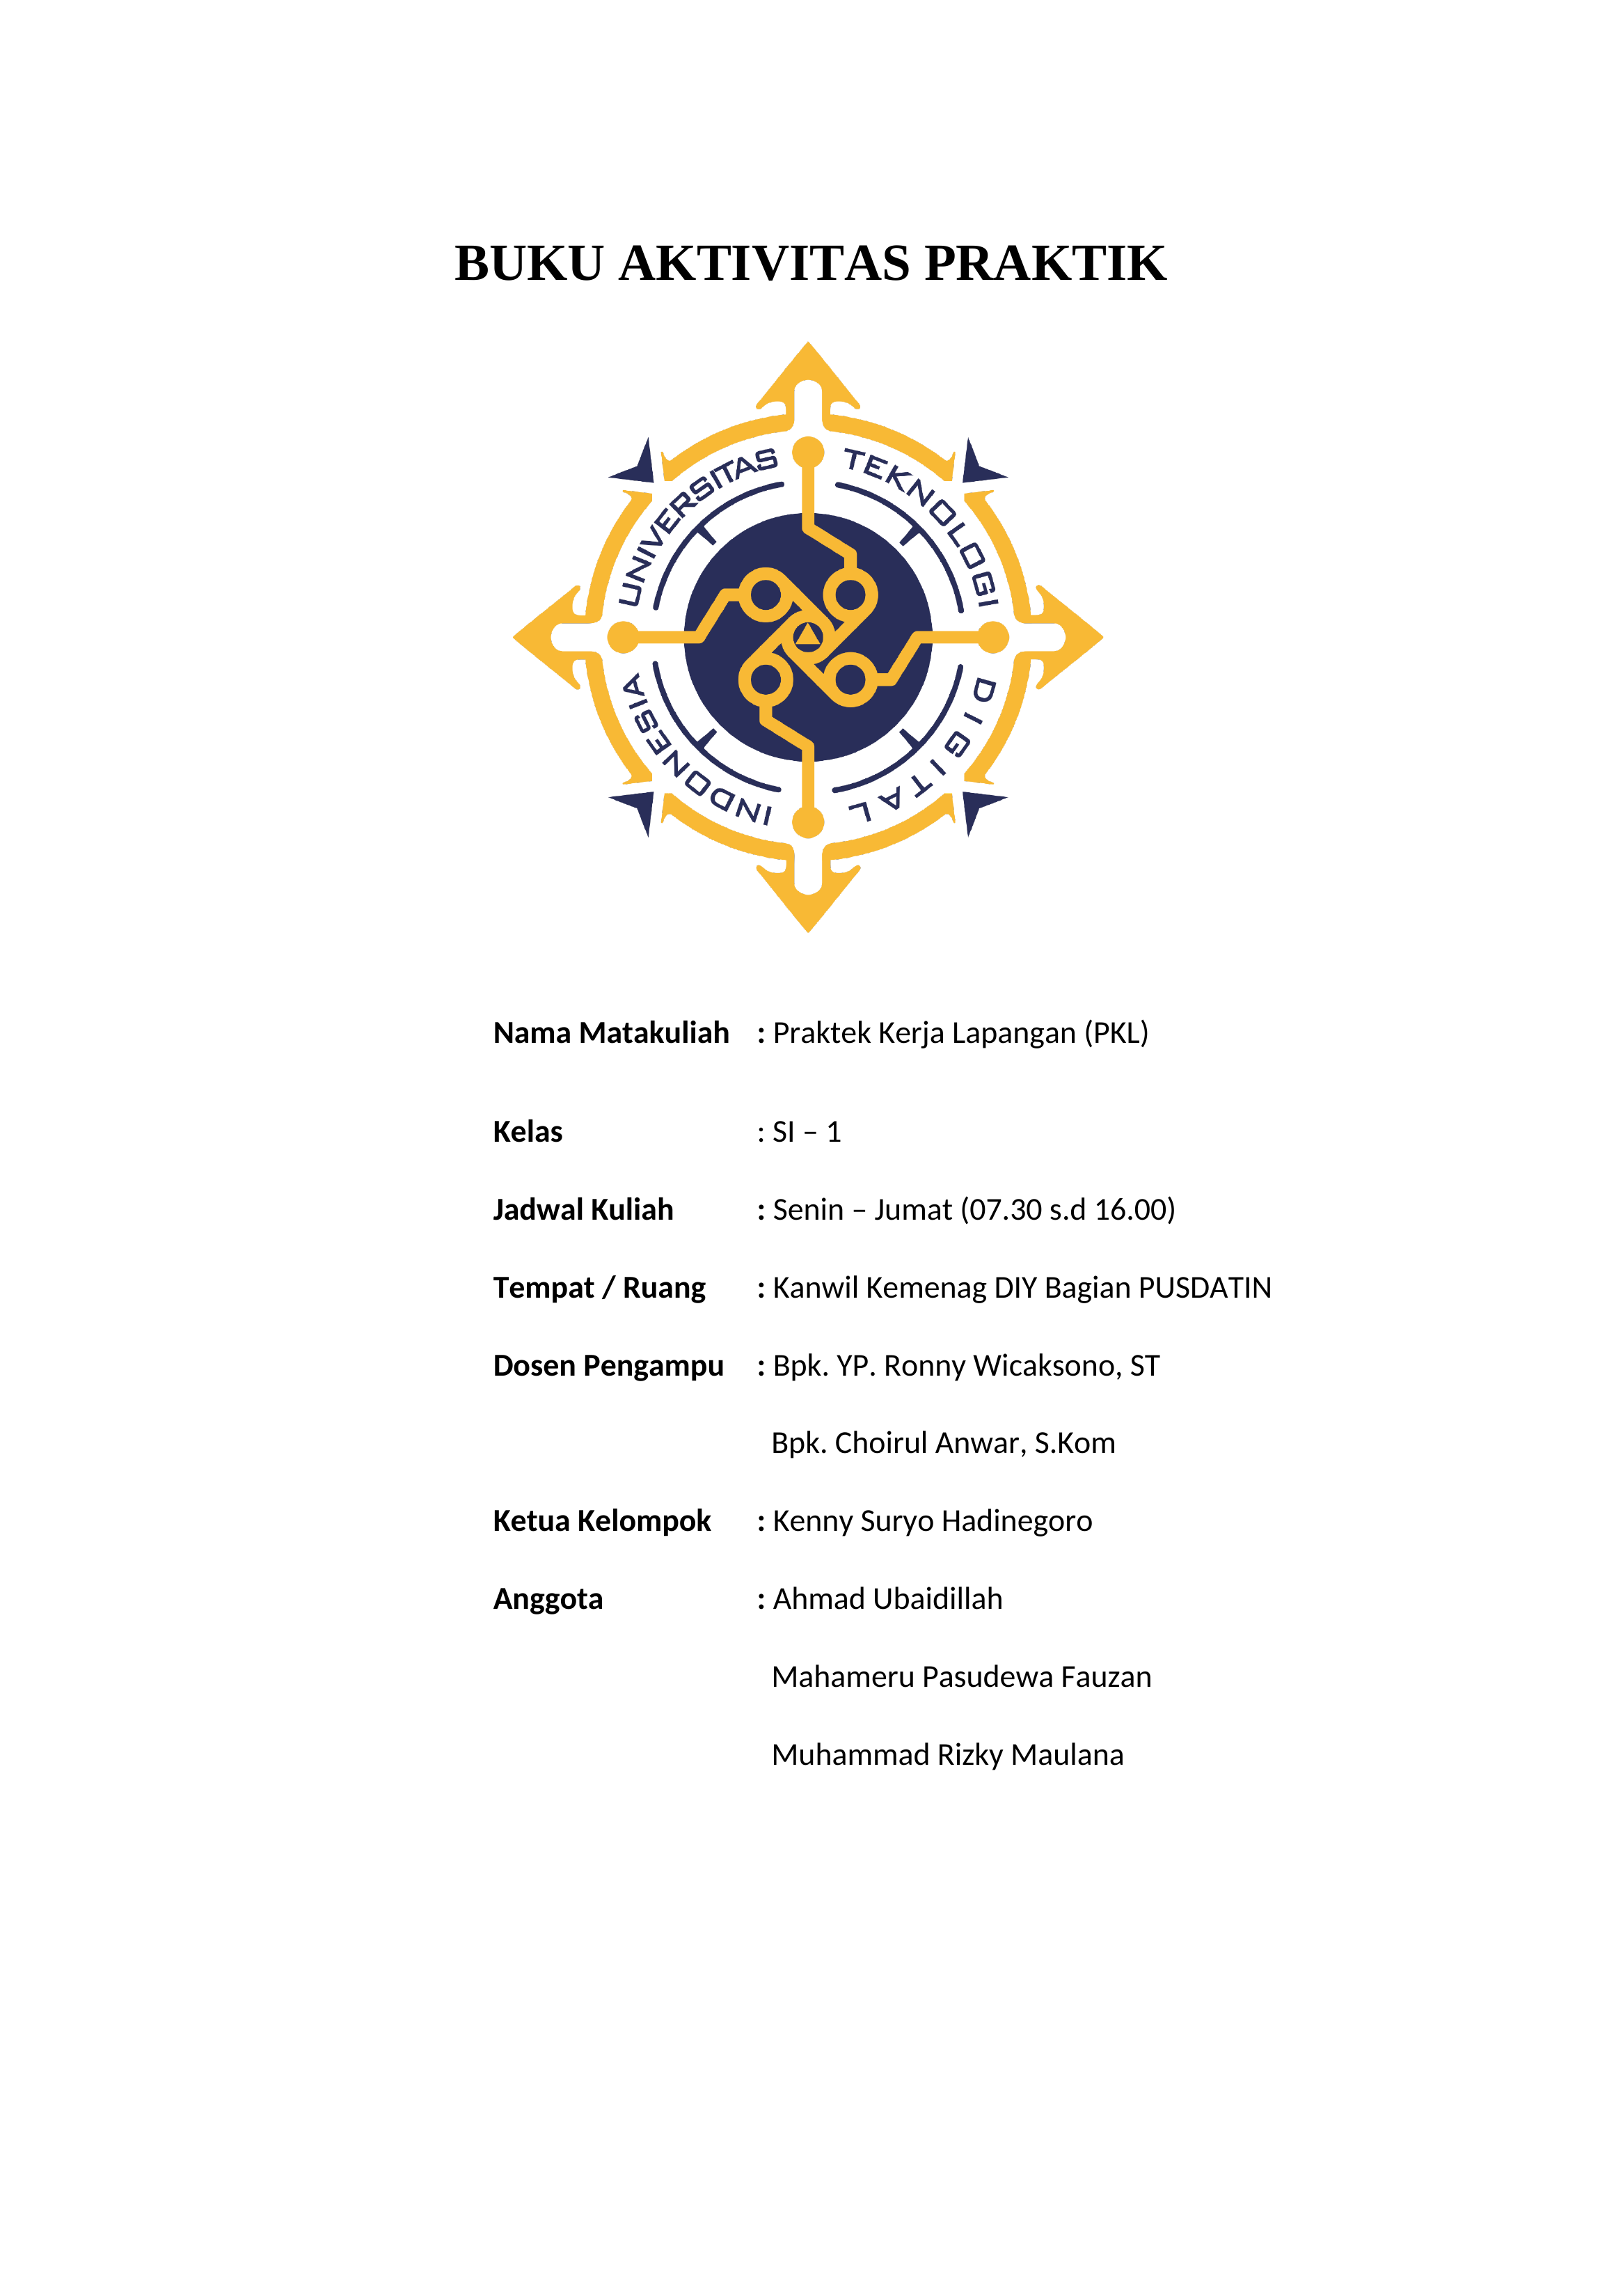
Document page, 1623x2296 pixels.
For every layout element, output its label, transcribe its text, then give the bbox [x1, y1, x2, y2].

picture [513, 341, 1104, 933]
text BUKU AKTIVITAS PRAKTIK [235, 231, 1388, 292]
text Muhammad Rizky Maulana [235, 1734, 1388, 1773]
text Ketua Kelompok : Kenny Suryo Hadinegoro [235, 1500, 1388, 1539]
text Jadwal Kuliah : Senin – Jumat (07.30 s.d 16.00) [235, 1189, 1388, 1228]
text Bpk. Choirul Anwar, S.Kom [235, 1422, 1388, 1461]
text Kelas : SI – 1 [235, 1111, 1388, 1150]
text Anggota : Ahmad Ubaidillah [235, 1578, 1388, 1617]
text Nama Matakuliah : Praktek Kerja Lapangan (PKL) [235, 1012, 1388, 1051]
text Mahameru Pasudewa Fauzan [235, 1656, 1388, 1695]
text Tempat / Ruang : Kanwil Kemenag DIY Bagian PUSDATIN [235, 1266, 1388, 1306]
text Dosen Pengampu : Bpk. YP. Ronny Wicaksono, ST [235, 1344, 1388, 1383]
